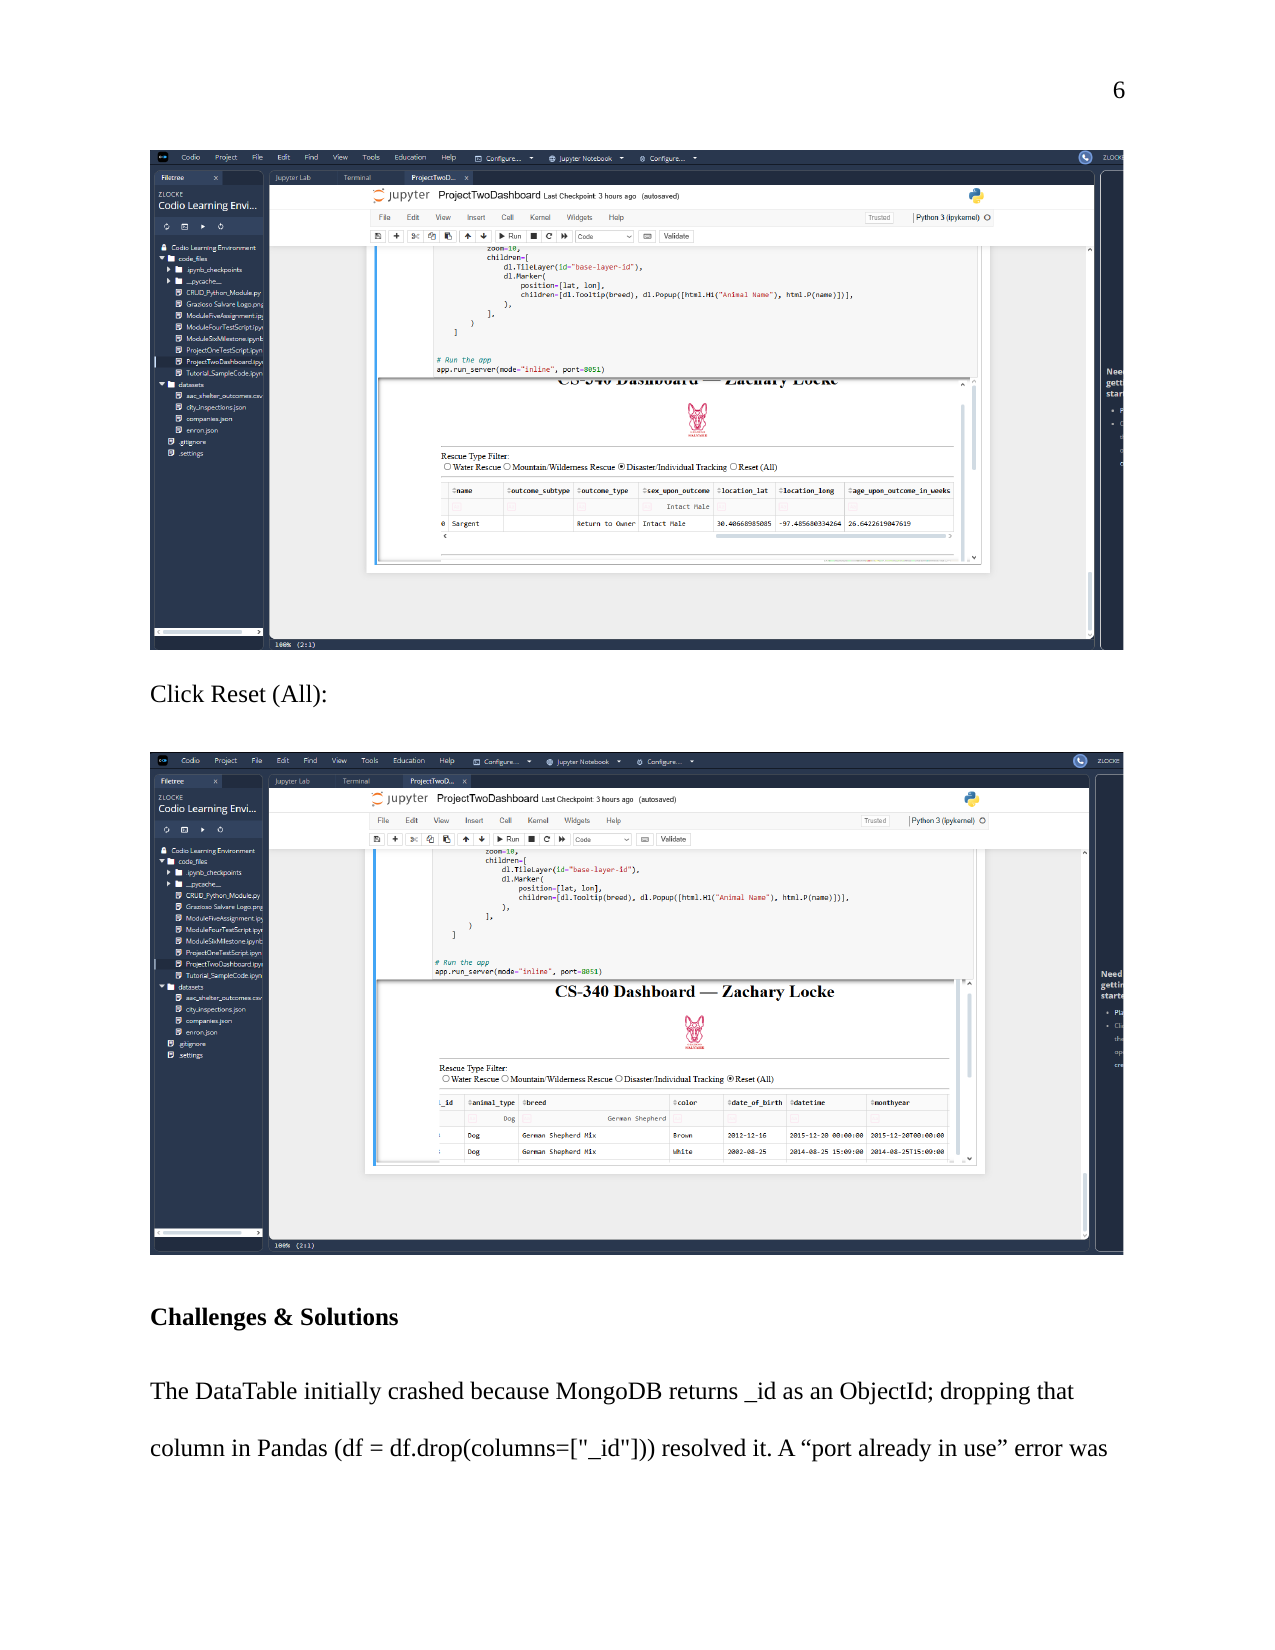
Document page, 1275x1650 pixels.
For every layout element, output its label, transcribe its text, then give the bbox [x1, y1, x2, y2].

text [150, 1376, 1125, 1462]
picture [150, 150, 1124, 650]
text Challenges & Solutions [150, 1302, 1125, 1330]
picture [150, 752, 1124, 1255]
